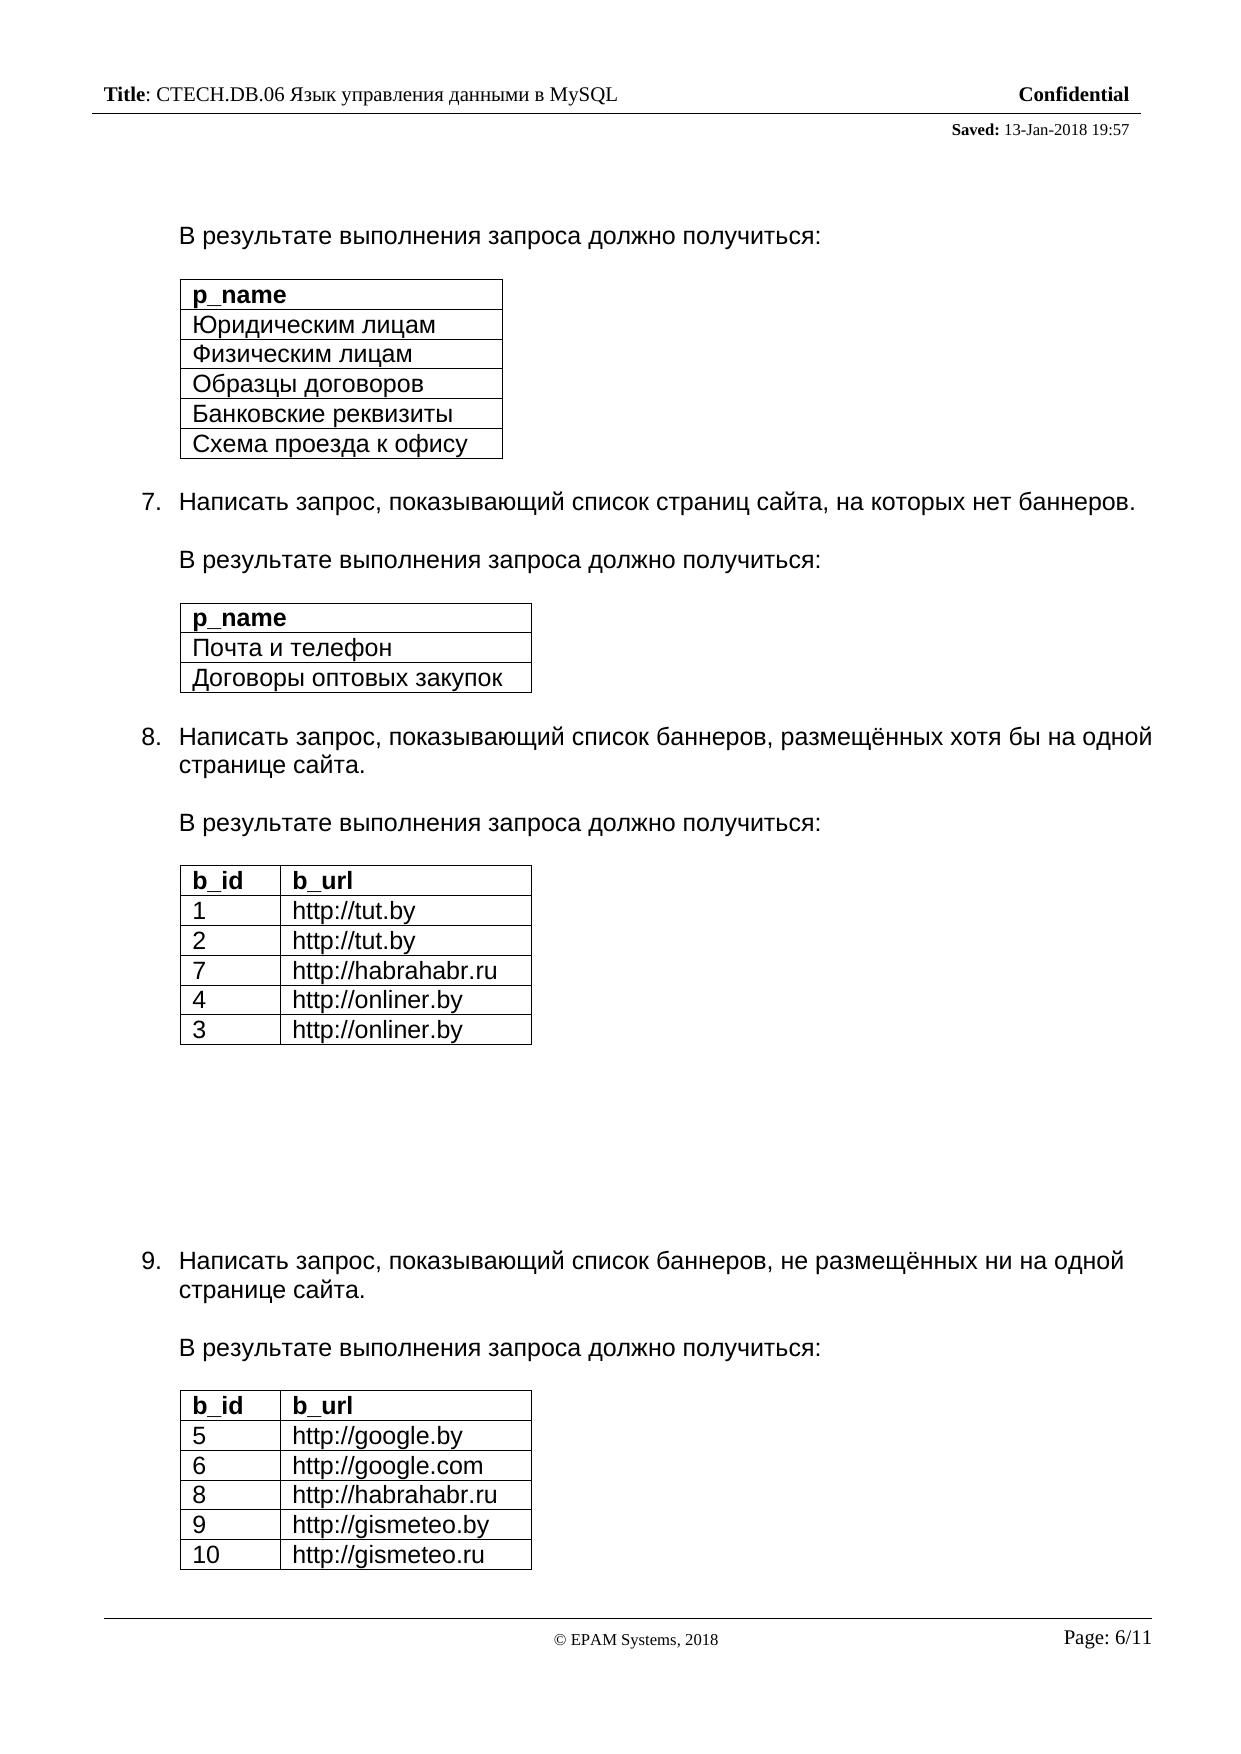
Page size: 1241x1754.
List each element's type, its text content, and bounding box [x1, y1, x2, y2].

table_cell 2 [181, 926, 280, 955]
text В результате выполнения запроса должно получиться: [103, 221, 1181, 250]
table_cell 6 [181, 1451, 280, 1479]
table_cell http://habrahabr.ru [281, 956, 531, 984]
table_cell http://onliner.by [281, 986, 531, 1014]
table_cell http://gismeteo.by [281, 1510, 531, 1539]
table_cell Физическим лицам [181, 340, 502, 368]
table_cell 3 [181, 1015, 280, 1044]
table_cell 4 [181, 986, 280, 1014]
table_cell http://tut.by [281, 926, 531, 955]
table_cell 8 [181, 1481, 280, 1509]
table_cell Договоры оптовых закупок [181, 663, 531, 692]
table_cell 10 [181, 1540, 280, 1569]
text В результате выполнения запроса должно получиться: [103, 545, 1181, 574]
table_cell 5 [181, 1421, 280, 1450]
table_cell Банковские реквизиты [181, 399, 502, 428]
table_header b_id [181, 1391, 280, 1420]
text В результате выполнения запроса должно получиться: [103, 808, 1181, 837]
list Написать запрос, показывающий список баннеров, не размещённых ни на одной странице сайта. [141, 1246, 1181, 1304]
list Написать запрос, показывающий список страниц сайта, на которых нет баннеров. [141, 487, 1181, 516]
table_cell Схема проезда к офису [181, 429, 502, 458]
list Написать запрос, показывающий список баннеров, размещённых хотя бы на одной странице сайта. [141, 722, 1181, 779]
table_cell http://onliner.by [281, 1015, 531, 1044]
table_cell 7 [181, 956, 280, 984]
table_cell 9 [181, 1510, 280, 1539]
table_cell http://habrahabr.ru [281, 1481, 531, 1509]
table_cell 1 [181, 896, 280, 925]
table_cell http://google.com [281, 1451, 531, 1479]
table_header b_url [281, 866, 531, 895]
table_header b_id [181, 866, 280, 895]
table_header p_name [181, 280, 502, 309]
table_cell http://google.by [281, 1421, 531, 1450]
table_cell Юридическим лицам [181, 310, 502, 338]
table_cell Образцы договоров [181, 369, 502, 398]
table_header b_url [281, 1391, 531, 1420]
table_cell http://tut.by [281, 896, 531, 925]
table_cell Почта и телефон [181, 633, 531, 662]
table_header p_name [181, 604, 531, 632]
table_cell http://gismeteo.ru [281, 1540, 531, 1569]
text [103, 1333, 1181, 1361]
